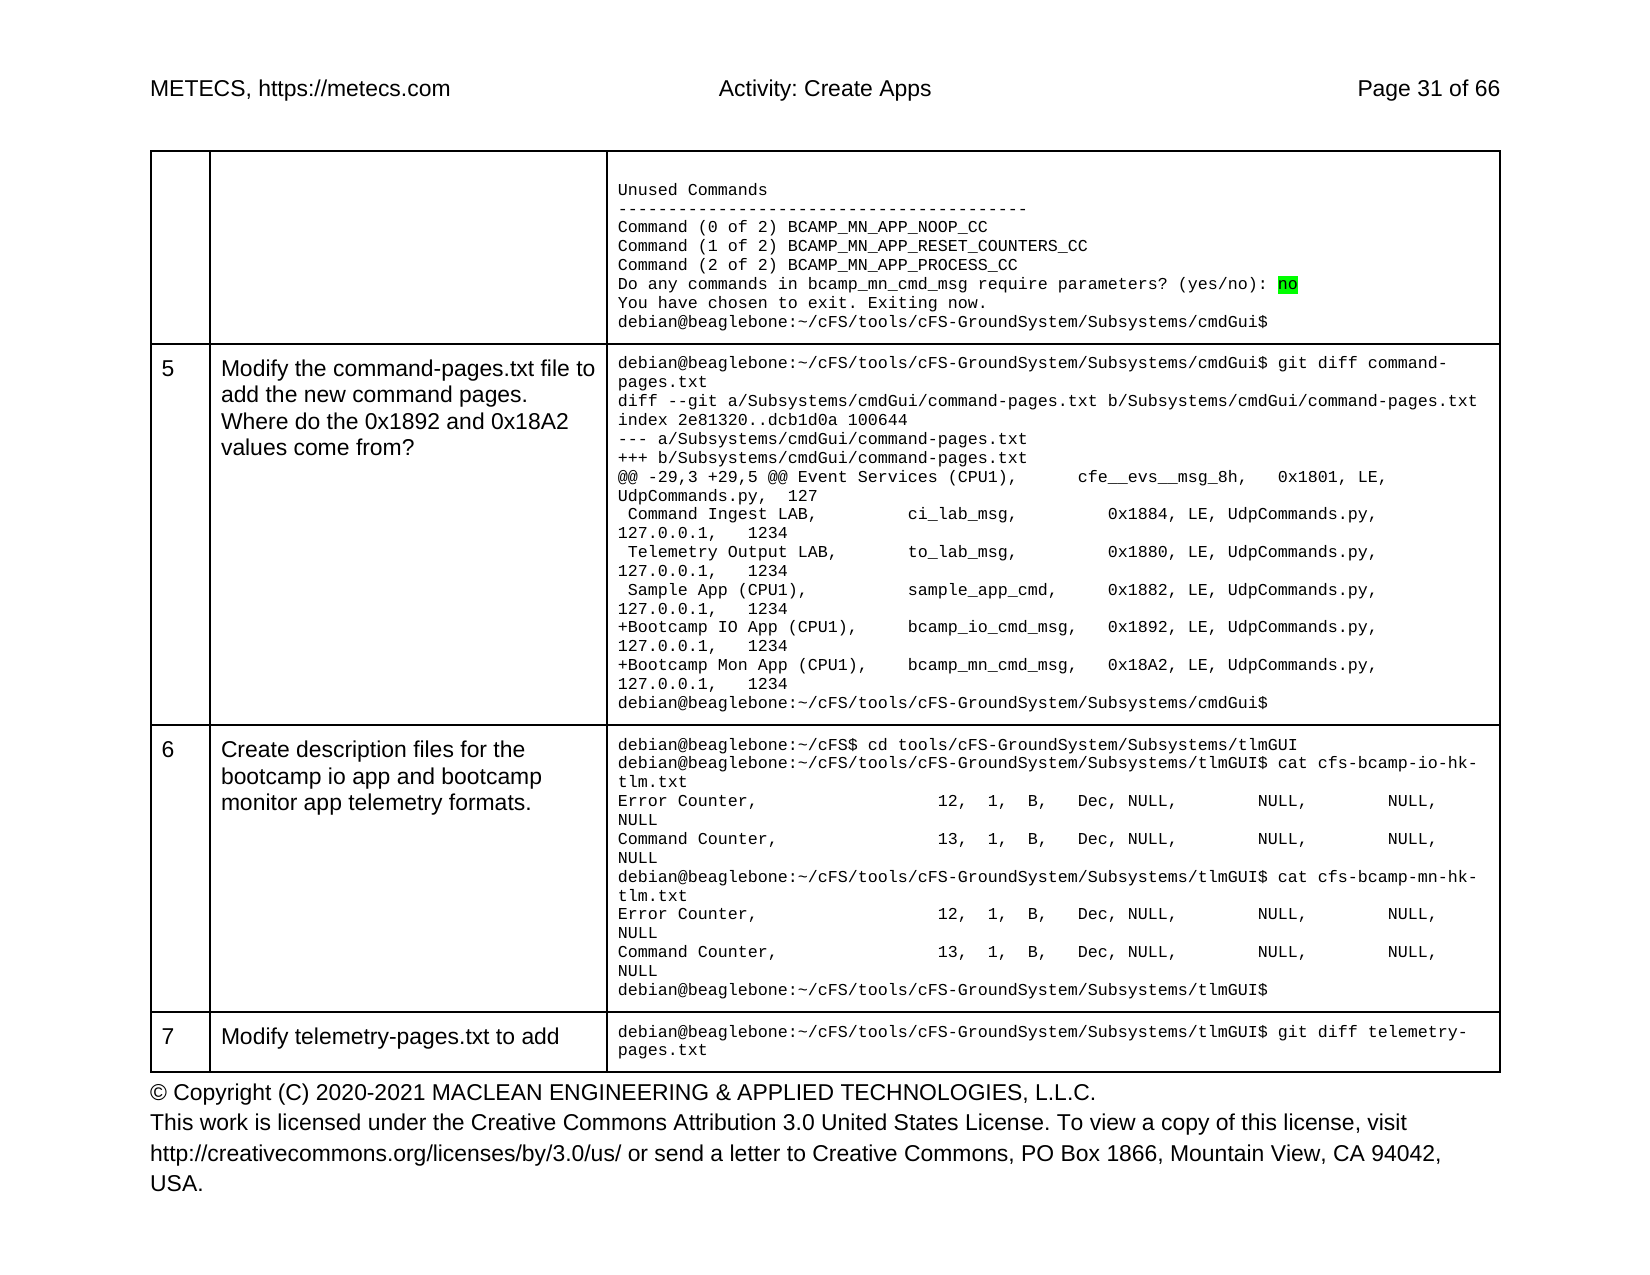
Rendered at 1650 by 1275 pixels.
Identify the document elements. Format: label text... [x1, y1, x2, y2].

table_cell Create description files for the bootcamp io app and bootcamp monitor app telemetry formats. [211, 726, 606, 1011]
table_cell 5 [152, 345, 209, 724]
table_cell debian@beaglebone:~/cFS/tools/cFS-GroundSystem/Subsystems/cmdGui$ git diff command-pages.txt diff --git a/Subsystems/cmdGui/command-pages.txt b/Subsystems/cmdGui/command-pages.txt index 2e81320..dcb1d0a 100644 --- a/Subsystems/cmdGui/command-pages.txt +++ b/Subsystems/cmdGui/command-pages.txt @@ -29,3 +29,5 @@ Event Services (CPU1), cfe__evs__msg_8h, 0x1801, LE, UdpCommands.py, 127 Command Ingest LAB, ci_lab_msg, 0x1884, LE, UdpCommands.py, 127.0.0.1, 1234 Telemetry Output LAB, to_lab_msg, 0x1880, LE, UdpCommands.py, 127.0.0.1, 1234 Sample App (CPU1), sample_app_cmd, 0x1882, LE, UdpCommands.py, 127.0.0.1, 1234 +Bootcamp IO App (CPU1), bcamp_io_cmd_msg, 0x1892, LE, UdpCommands.py, 127.0.0.1, 1234 +Bootcamp Mon App (CPU1), bcamp_mn_cmd_msg, 0x18A2, LE, UdpCommands.py, 127.0.0.1, 1234 debian@beaglebone:~/cFS/tools/cFS-GroundSystem/Subsystems/cmdGui$ [608, 345, 1499, 724]
table_cell 6 [152, 726, 209, 1011]
table_cell debian@beaglebone:~/cFS$ cd tools/cFS-GroundSystem/Subsystems/tlmGUI debian@beaglebone:~/cFS/tools/cFS-GroundSystem/Subsystems/tlmGUI$ cat cfs-bcamp-io-hk-tlm.txt Error Counter, 12, 1, B, Dec, NULL, NULL, NULL, NULL Command Counter, 13, 1, B, Dec, NULL, NULL, NULL, NULL debian@beaglebone:~/cFS/tools/cFS-GroundSystem/Subsystems/tlmGUI$ cat cfs-bcamp-mn-hk-tlm.txt Error Counter, 12, 1, B, Dec, NULL, NULL, NULL, NULL Command Counter, 13, 1, B, Dec, NULL, NULL, NULL, NULL debian@beaglebone:~/cFS/tools/cFS-GroundSystem/Subsystems/tlmGUI$ [608, 726, 1499, 1011]
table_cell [211, 1013, 606, 1071]
table_cell 7 [152, 1013, 209, 1071]
table_cell 4 [152, 152, 209, 343]
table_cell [608, 152, 1499, 343]
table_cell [211, 152, 606, 343]
table_cell Modify the command-pages.txt file to add the new command pages. Where do the 0x1892 and 0x18A2 values come from? [211, 345, 606, 724]
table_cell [608, 1013, 1499, 1071]
